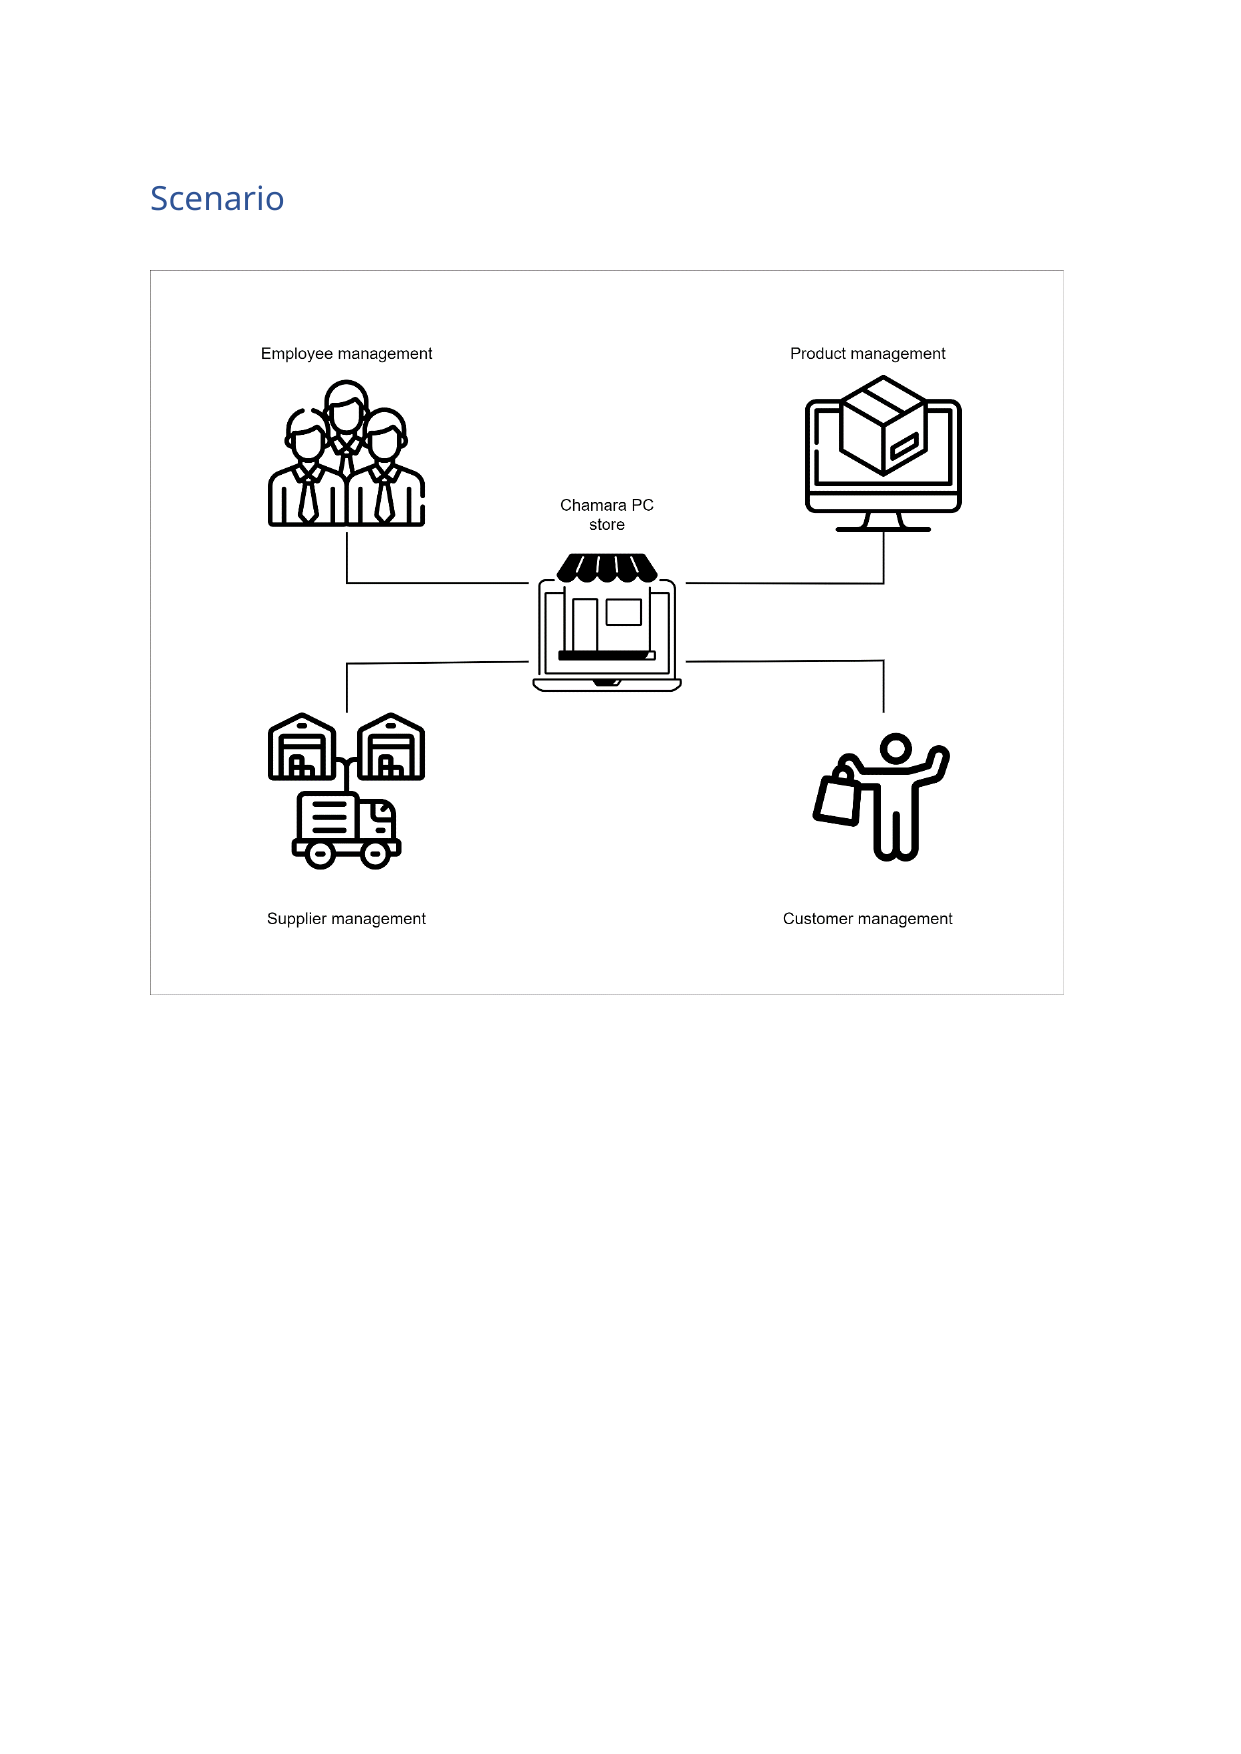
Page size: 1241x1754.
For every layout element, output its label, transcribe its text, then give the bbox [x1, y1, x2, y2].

picture [150, 270, 1064, 995]
subtitle Scenario [150, 175, 1090, 220]
